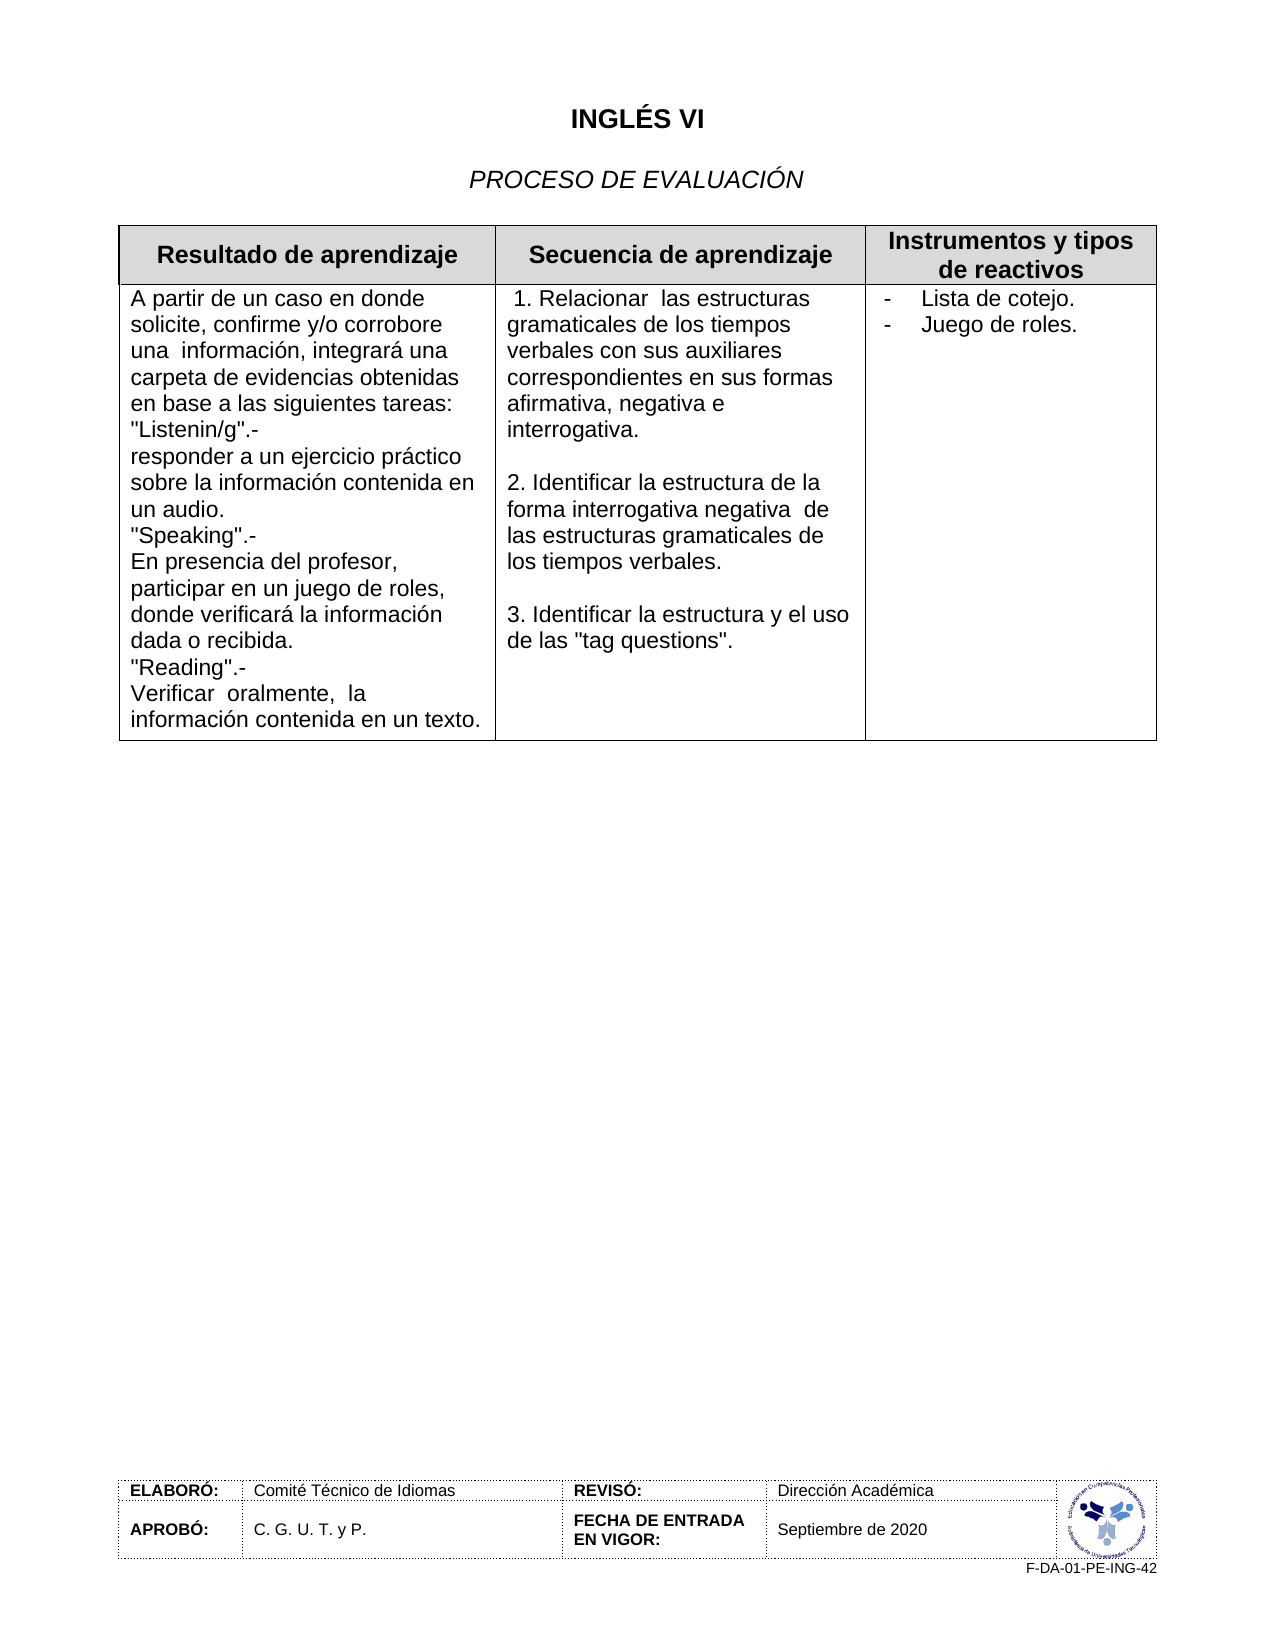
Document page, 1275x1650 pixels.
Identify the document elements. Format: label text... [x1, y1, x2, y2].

text INGLÉS VI [118, 103, 1157, 134]
text PROCESO DE EVALUACIÓN [118, 165, 1157, 194]
table_header Secuencia de aprendizaje [496, 226, 865, 284]
table_cell Lista de cotejo. Juego de roles. [866, 285, 1156, 740]
table_cell A partir de un caso en donde solicite, confirme y/o corrobore una información, integrará una carpeta de evidencias obtenidas en base a las siguientes tareas: "Listenin/g".- responder a un ejercicio práctico sobre la información contenida en un audio. "Speaking".- En presencia del profesor, participar en un juego de roles, donde verificará la información dada o recibida. "Reading".- Verificar oralmente, la información contenida en un texto. [120, 285, 495, 740]
picture [1067, 1481, 1146, 1559]
table_header Resultado de aprendizaje [120, 226, 495, 284]
table_cell 1. Relacionar las estructuras gramaticales de los tiempos verbales con sus auxiliares correspondientes en sus formas afirmativa, negativa e interrogativa. 2. Identificar la estructura de la forma interrogativa negativa de las estructuras gramaticales de los tiempos verbales. 3. Identificar la estructura y el uso de las "tag questions". [496, 285, 865, 740]
table_header Instrumentos y tipos de reactivos [866, 226, 1156, 284]
